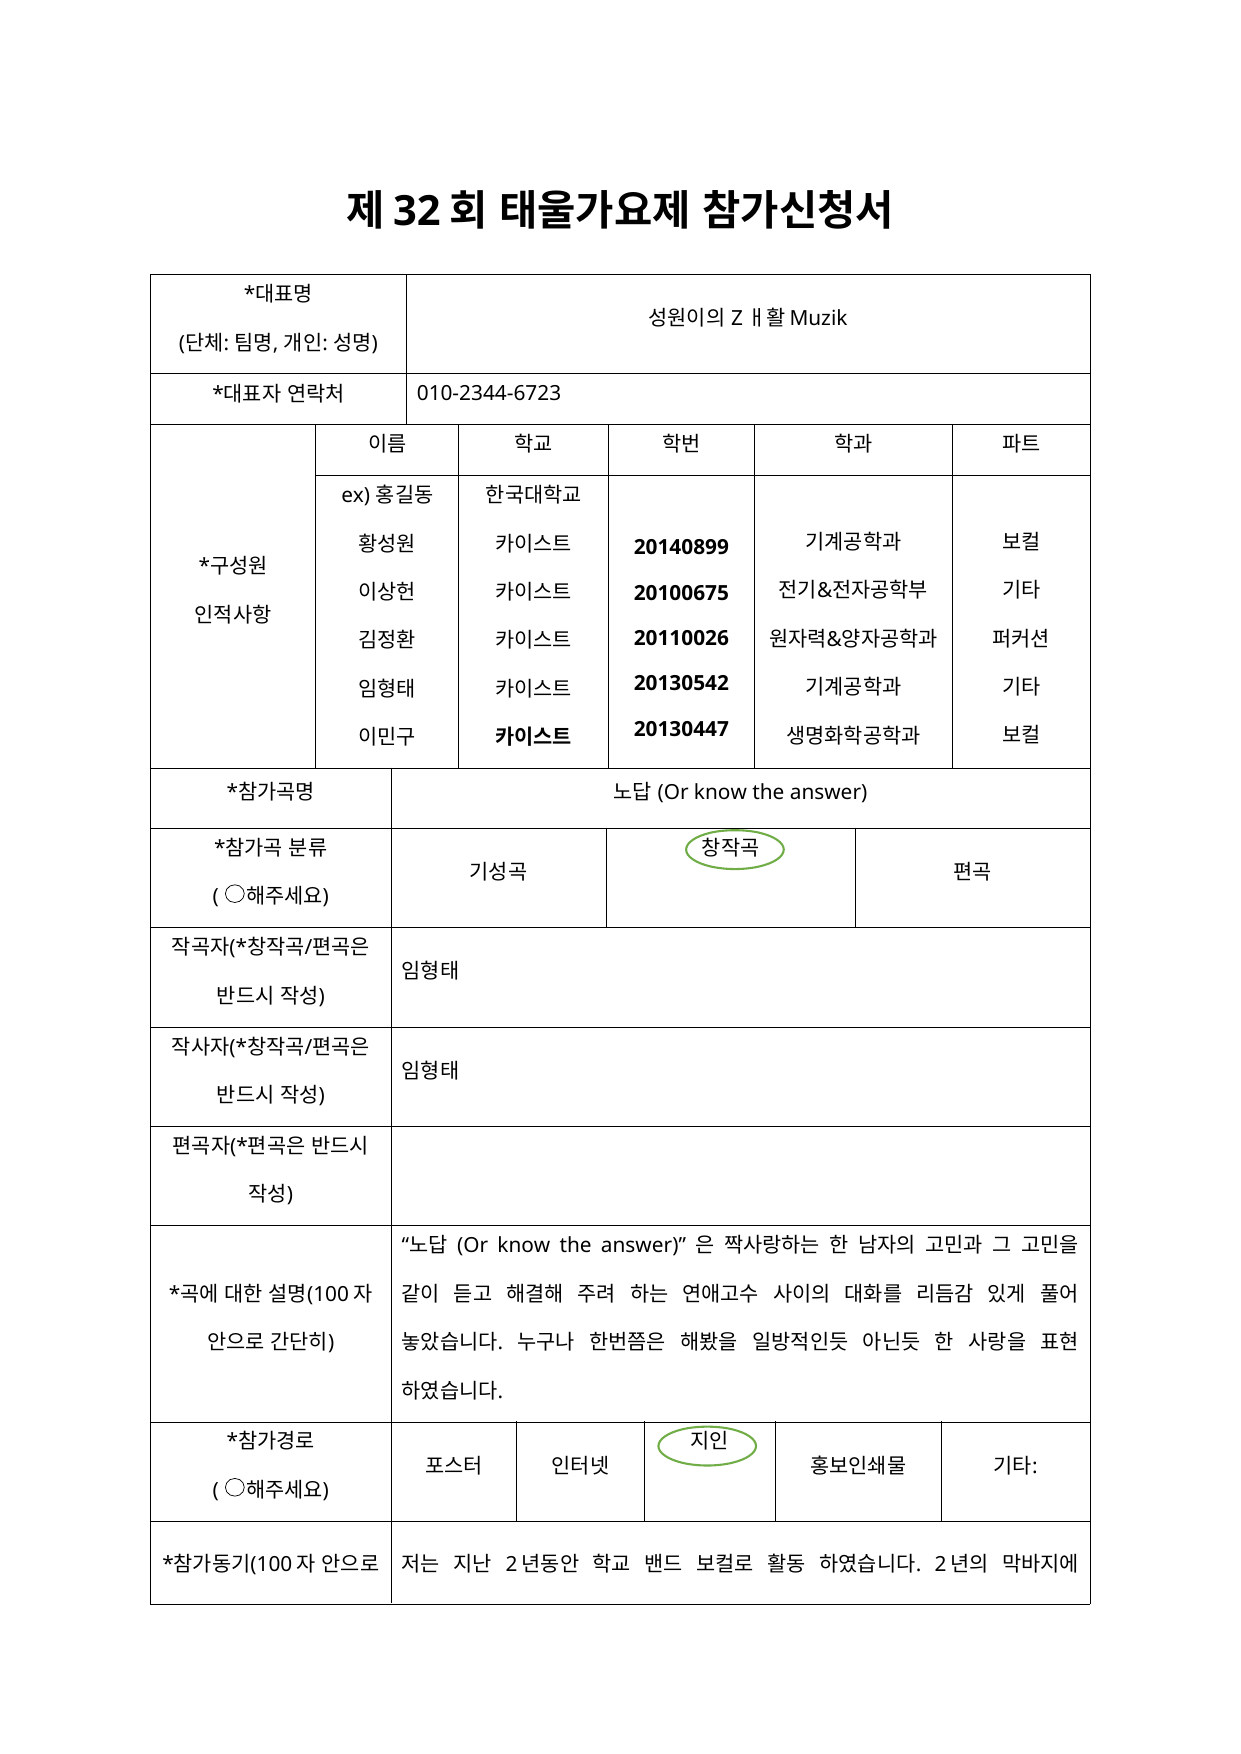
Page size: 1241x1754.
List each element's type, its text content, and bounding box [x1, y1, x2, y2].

table_cell *대표자 연락처 [151, 374, 406, 424]
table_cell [392, 1522, 1090, 1603]
table_cell 임형태 [392, 928, 1090, 1026]
table_cell 포스터 [392, 1423, 516, 1521]
table_cell 학과 [755, 425, 952, 475]
table_cell 보컬 기타 퍼커션 기타 보컬 [953, 476, 1090, 768]
text 제32회 태울가요제 참가신청서 [150, 177, 1090, 238]
table_cell 기성곡 [392, 829, 606, 927]
table_cell *참가곡 분류 ( 해주세요) [151, 829, 391, 927]
table_cell 010-2344-6723 [407, 374, 1090, 424]
table_cell *참가동기(100자 안으로 간단히) [151, 1522, 391, 1603]
table_cell 편곡 [856, 829, 1090, 927]
table_cell [392, 1127, 1090, 1225]
table_cell 작곡자(*창작곡/편곡은 반드시 작성) [151, 928, 391, 1026]
table_cell 학교 [459, 425, 608, 475]
table_cell 창작곡 [607, 829, 855, 927]
table_cell 기계공학과 전기&전자공학부 원자력&양자공학과 기계공학과 생명화학공학과 [755, 476, 952, 768]
table_cell 임형태 [392, 1028, 1090, 1126]
table_cell 편곡자(*편곡은 반드시 작성) [151, 1127, 391, 1225]
table_header *대표명 (단체: 팀명, 개인: 성명) [151, 275, 406, 373]
table_cell 작사자(*창작곡/편곡은 반드시 작성) [151, 1028, 391, 1126]
table_cell 파트 [953, 425, 1090, 475]
table_cell *곡에 대한 설명(100자 안으로 간단히) [151, 1226, 391, 1421]
table_cell 지인 [645, 1423, 775, 1521]
table_cell 20140899 20100675 20110026 20130542 20130447 [609, 476, 754, 768]
table_cell ex) 홍길동 황성원 이상헌 김정환 임형태 이민구 [316, 476, 458, 768]
table_cell 기타: [942, 1423, 1090, 1521]
table_cell 한국대학교 카이스트 카이스트 카이스트 카이스트 카이스트 [459, 476, 608, 768]
table_cell 인터넷 [517, 1423, 644, 1521]
table_cell *구성원 인적사항 [151, 425, 315, 768]
table_header 성원이의 Zㅐ활Muzik [407, 275, 1090, 373]
table_cell *참가곡명 [151, 769, 391, 828]
table_cell *참가경로 ( 해주세요) [151, 1423, 391, 1521]
table_cell 노답 (Or know the answer) [392, 769, 1090, 828]
table_cell 홍보인쇄물 [776, 1423, 941, 1521]
table_cell 이름 [316, 425, 458, 475]
table_cell 학번 [609, 425, 754, 475]
table_cell “노답 (Or know the answer)” 은 짝사랑하는 한 남자의 고민과 그 고민을 같이 듣고 해결해 주려 하는 연애고수 사이의 대화를 리듬감 있게 풀어 놓았습니다. 누구나 한번쯤은 해봤을 일방적인듯 아닌듯 한 사랑을 표현 하였습니다. [392, 1226, 1090, 1421]
